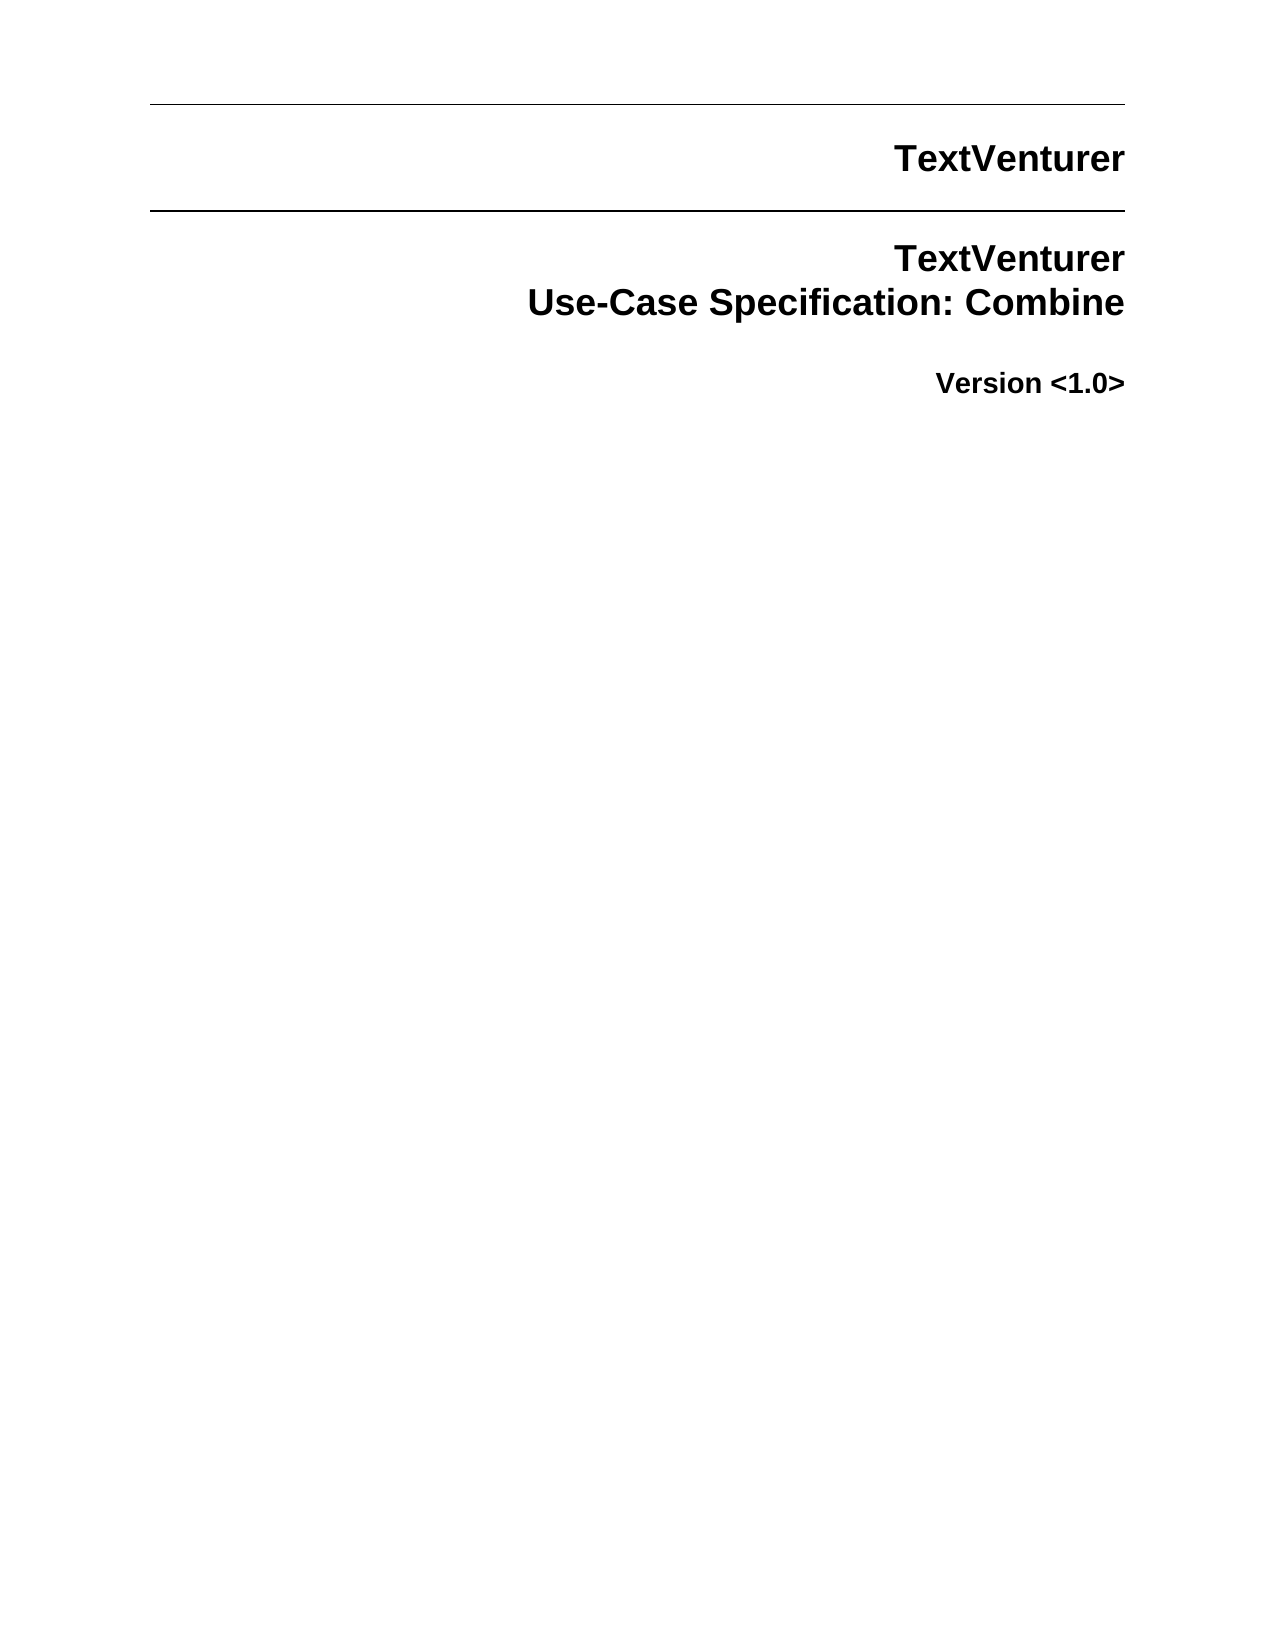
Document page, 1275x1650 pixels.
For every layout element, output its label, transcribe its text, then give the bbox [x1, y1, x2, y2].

title TextVenturer [150, 237, 1125, 280]
title Use-Case Specification: Combine [300, 280, 1125, 323]
title Version <1.0> [150, 366, 1125, 399]
